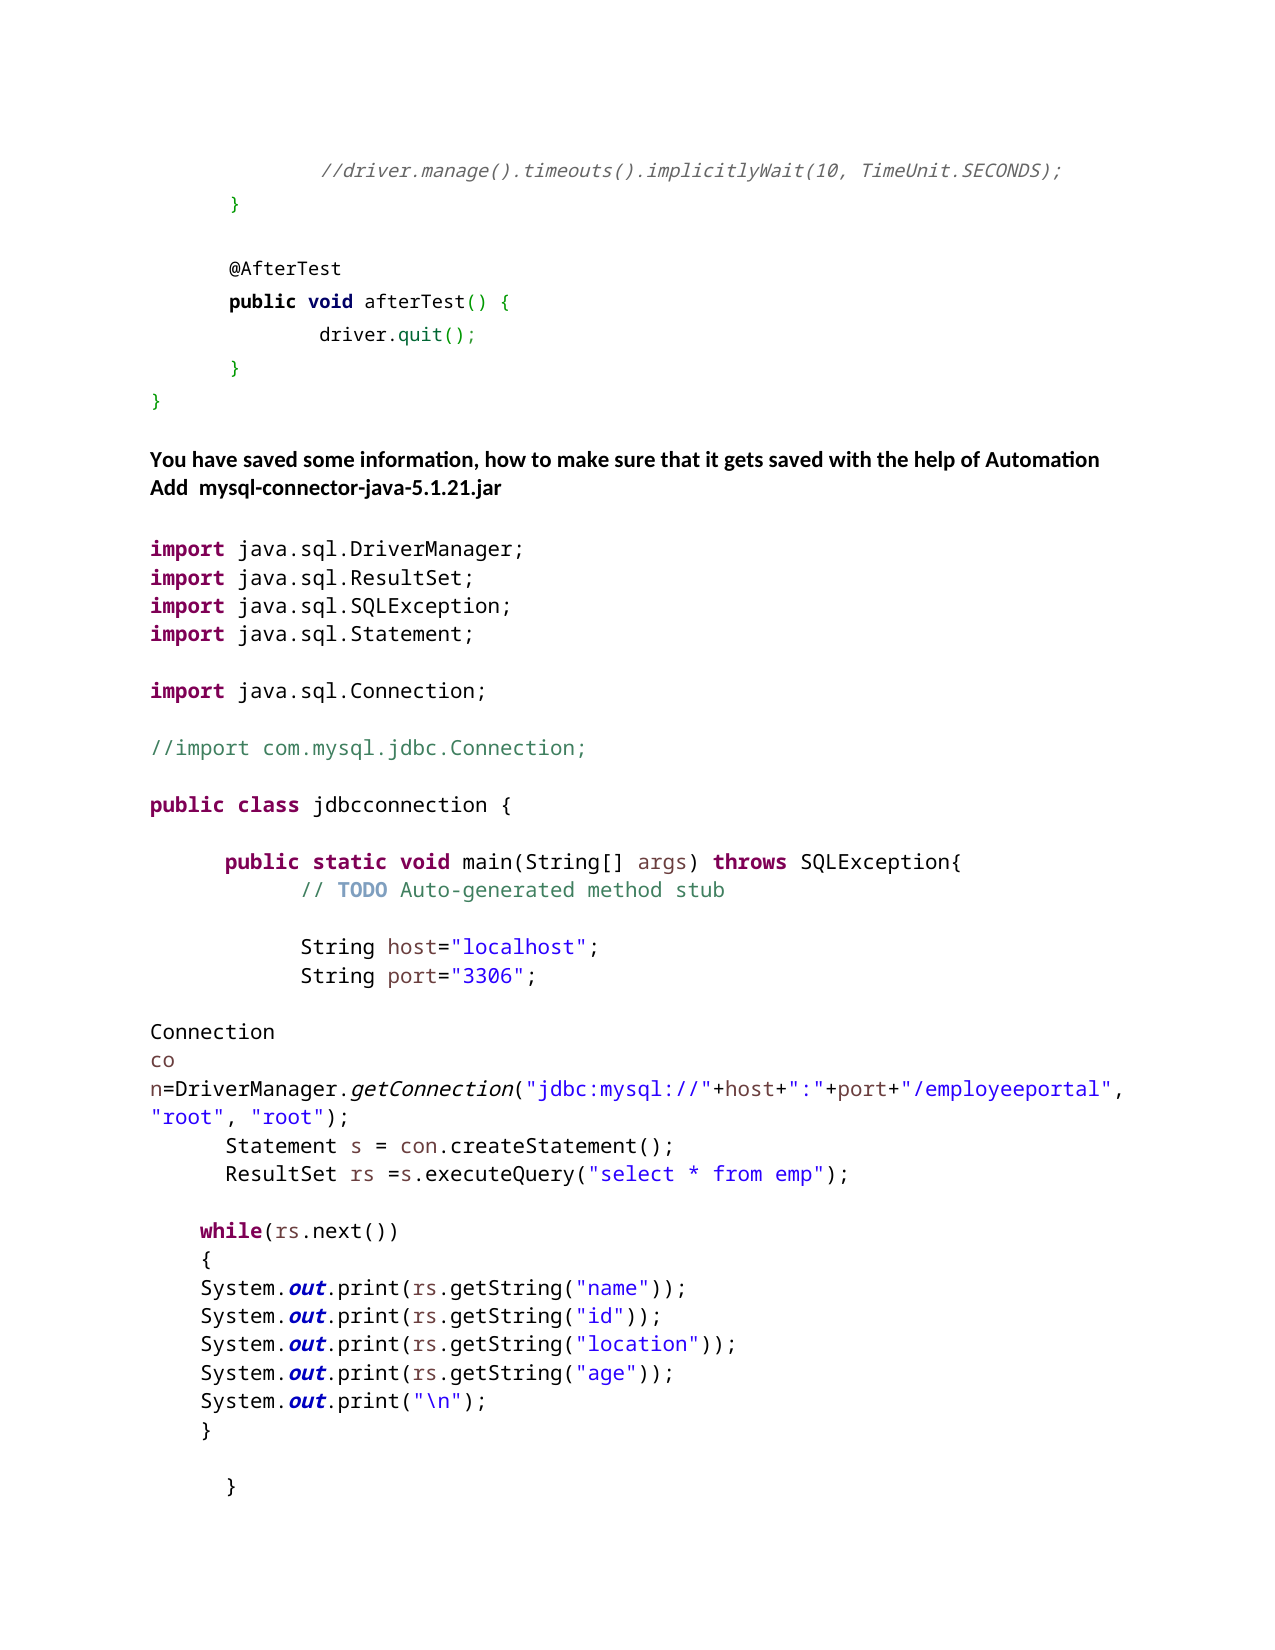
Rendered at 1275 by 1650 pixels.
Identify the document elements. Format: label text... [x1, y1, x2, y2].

text System.out.print(rs.getString("age")); [150, 1358, 1125, 1386]
text Add mysql-connector-java-5.1.21.jar [150, 473, 1125, 501]
text //driver.manage().timeouts().implicitlyWait(10, TimeUnit.SECONDS); [139, 150, 1125, 183]
text public void afterTest() { [139, 281, 1125, 314]
text import java.sql.Statement; [150, 619, 1125, 648]
text } [139, 347, 1125, 380]
text System.out.print("\n"); [150, 1386, 1125, 1415]
text } [150, 1415, 1125, 1443]
text System.out.print(rs.getString("id")); [150, 1301, 1125, 1329]
text @AfterTest [139, 248, 1125, 281]
text import java.sql.Connection; [150, 676, 1125, 705]
text import java.sql.ResultSet; [150, 563, 1125, 591]
text { [150, 1244, 1125, 1273]
text //import com.mysql.jdbc.Connection; [150, 733, 1125, 762]
text Statement s = con.createStatement(); [150, 1131, 1125, 1159]
text String port="3306"; [150, 961, 1125, 989]
text System.out.print(rs.getString("location")); [150, 1329, 1125, 1358]
text public class jdbcconnection { [150, 790, 1125, 818]
text public static void main(String[] args) throws SQLException{ [150, 847, 1125, 875]
text System.out.print(rs.getString("name")); [150, 1273, 1125, 1301]
text import java.sql.SQLException; [150, 591, 1125, 619]
text String host="localhost"; [150, 932, 1125, 961]
text while(rs.next()) [150, 1216, 1125, 1244]
text ResultSet rs =s.executeQuery("select * from emp"); [150, 1159, 1125, 1188]
text } [150, 1471, 1125, 1500]
text driver.quit(); [139, 314, 1125, 347]
text // TODO Auto-generated method stub [150, 875, 1125, 904]
text } [139, 380, 1125, 412]
text You have saved some information, how to make sure that it gets saved with the help of Automation [150, 445, 1125, 473]
text Connection con=DriverManager.getConnection("jdbc:mysql://"+host+":"+port+"/employeeportal", "root", "root"); [150, 1017, 1125, 1131]
text } [139, 183, 1125, 216]
text import java.sql.DriverManager; [150, 534, 1125, 563]
